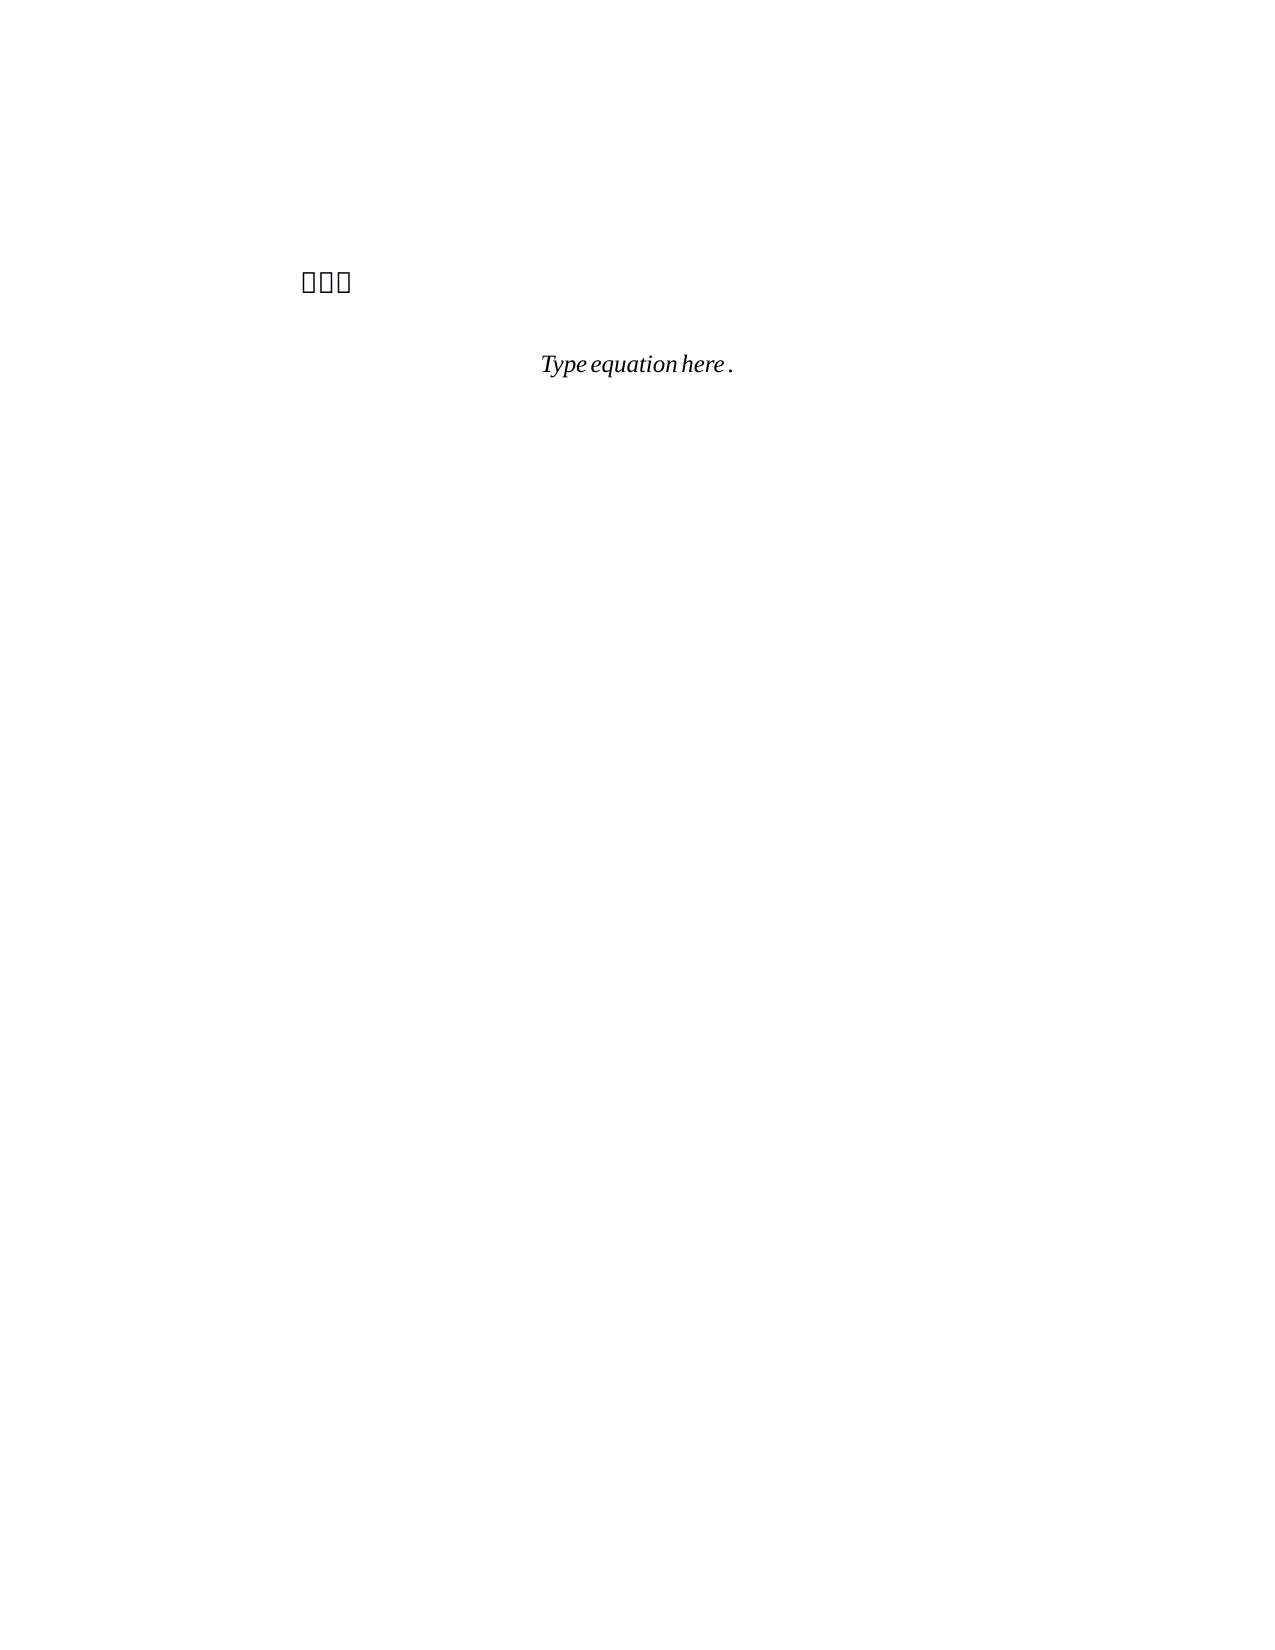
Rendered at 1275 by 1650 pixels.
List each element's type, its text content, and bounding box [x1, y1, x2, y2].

text  [300, 263, 975, 302]
